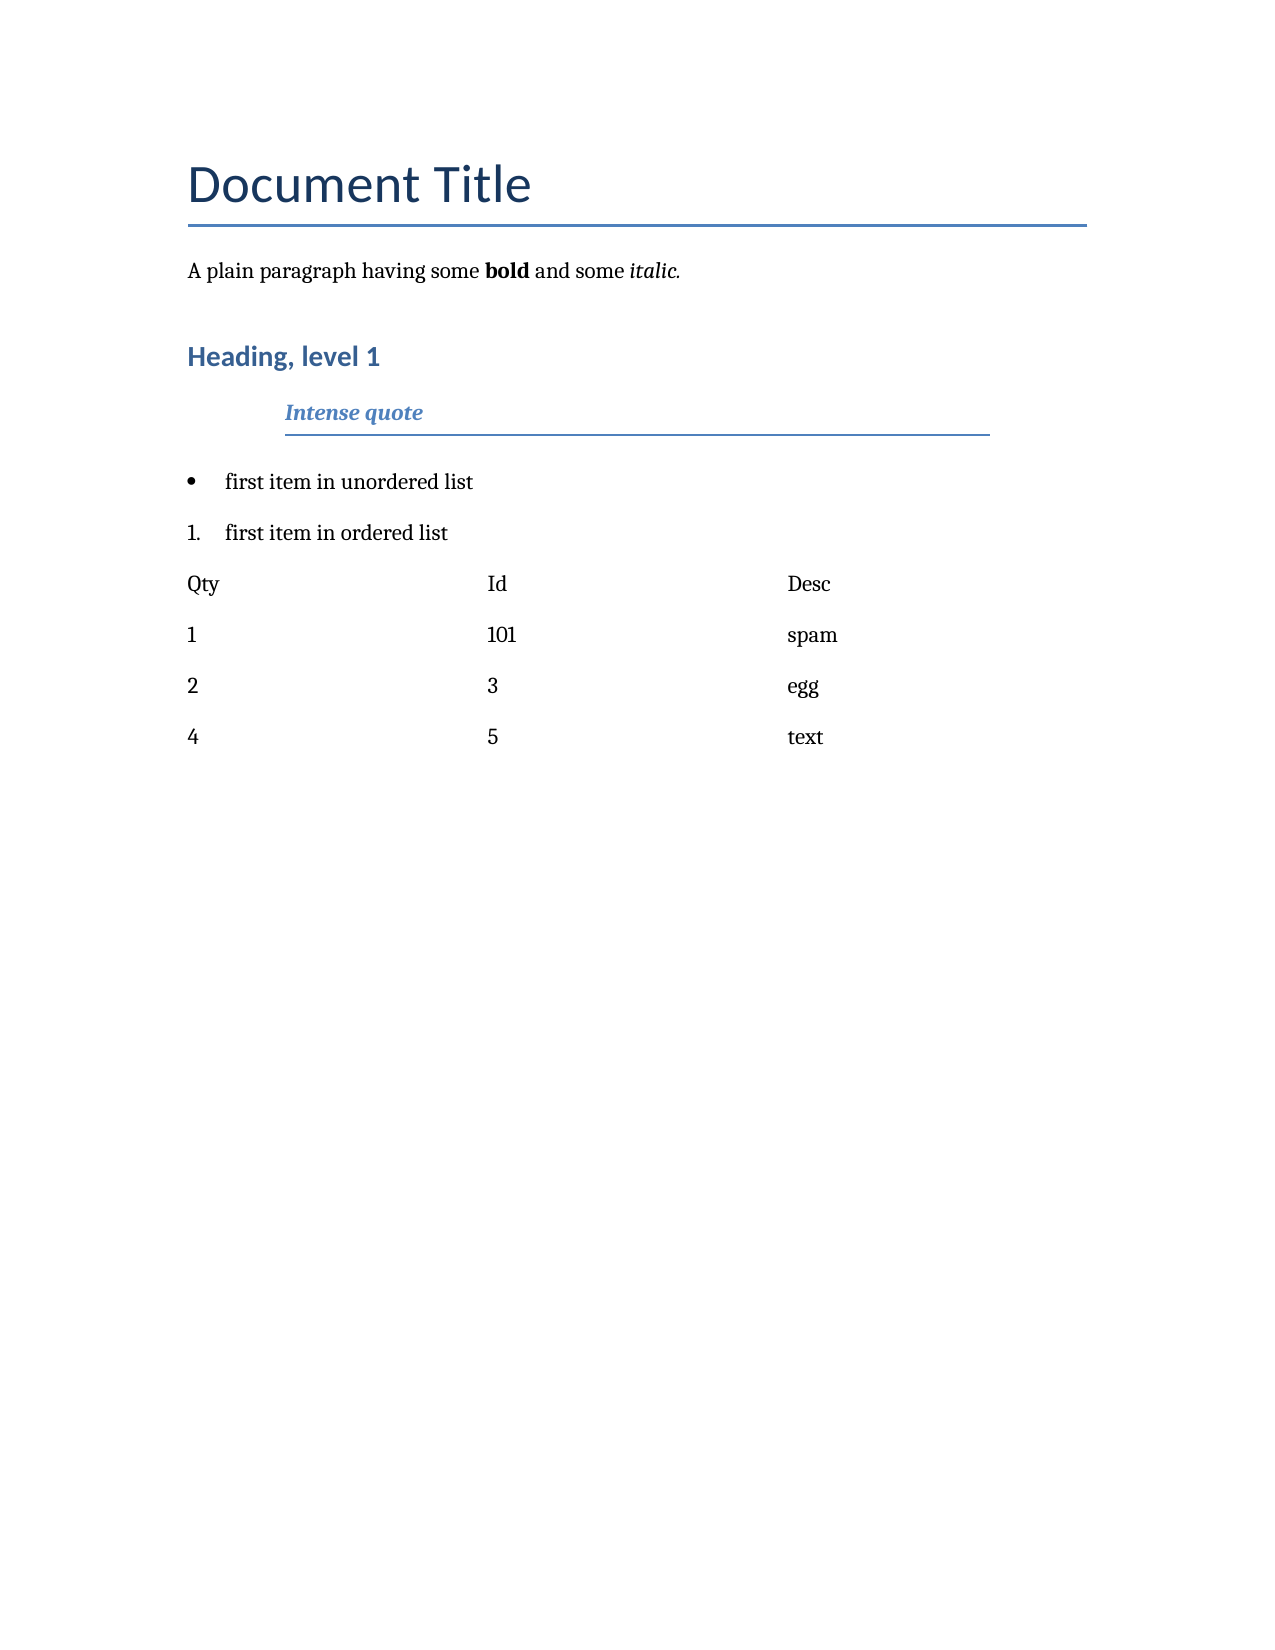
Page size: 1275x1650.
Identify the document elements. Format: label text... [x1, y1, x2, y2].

text A plain paragraph having some bold and some italic. [187, 258, 1087, 284]
table_cell 2 [176, 673, 476, 724]
table_header Desc [776, 571, 1076, 622]
list first item in ordered list [187, 519, 1087, 546]
table_header Id [476, 571, 776, 622]
table_cell 3 [476, 673, 776, 724]
table_cell 1 [176, 622, 476, 673]
text Intense quote [285, 400, 990, 434]
title Document Title [187, 150, 1087, 227]
table_cell 101 [476, 622, 776, 673]
table_cell spam [776, 622, 1076, 673]
list first item in unordered list [187, 468, 1087, 495]
table_cell egg [776, 673, 1076, 724]
table_cell 5 [476, 724, 776, 775]
subtitle Heading, level 1 [187, 338, 1087, 374]
table_cell 4 [176, 724, 476, 775]
table_cell text [776, 724, 1076, 775]
table_header Qty [176, 571, 476, 622]
